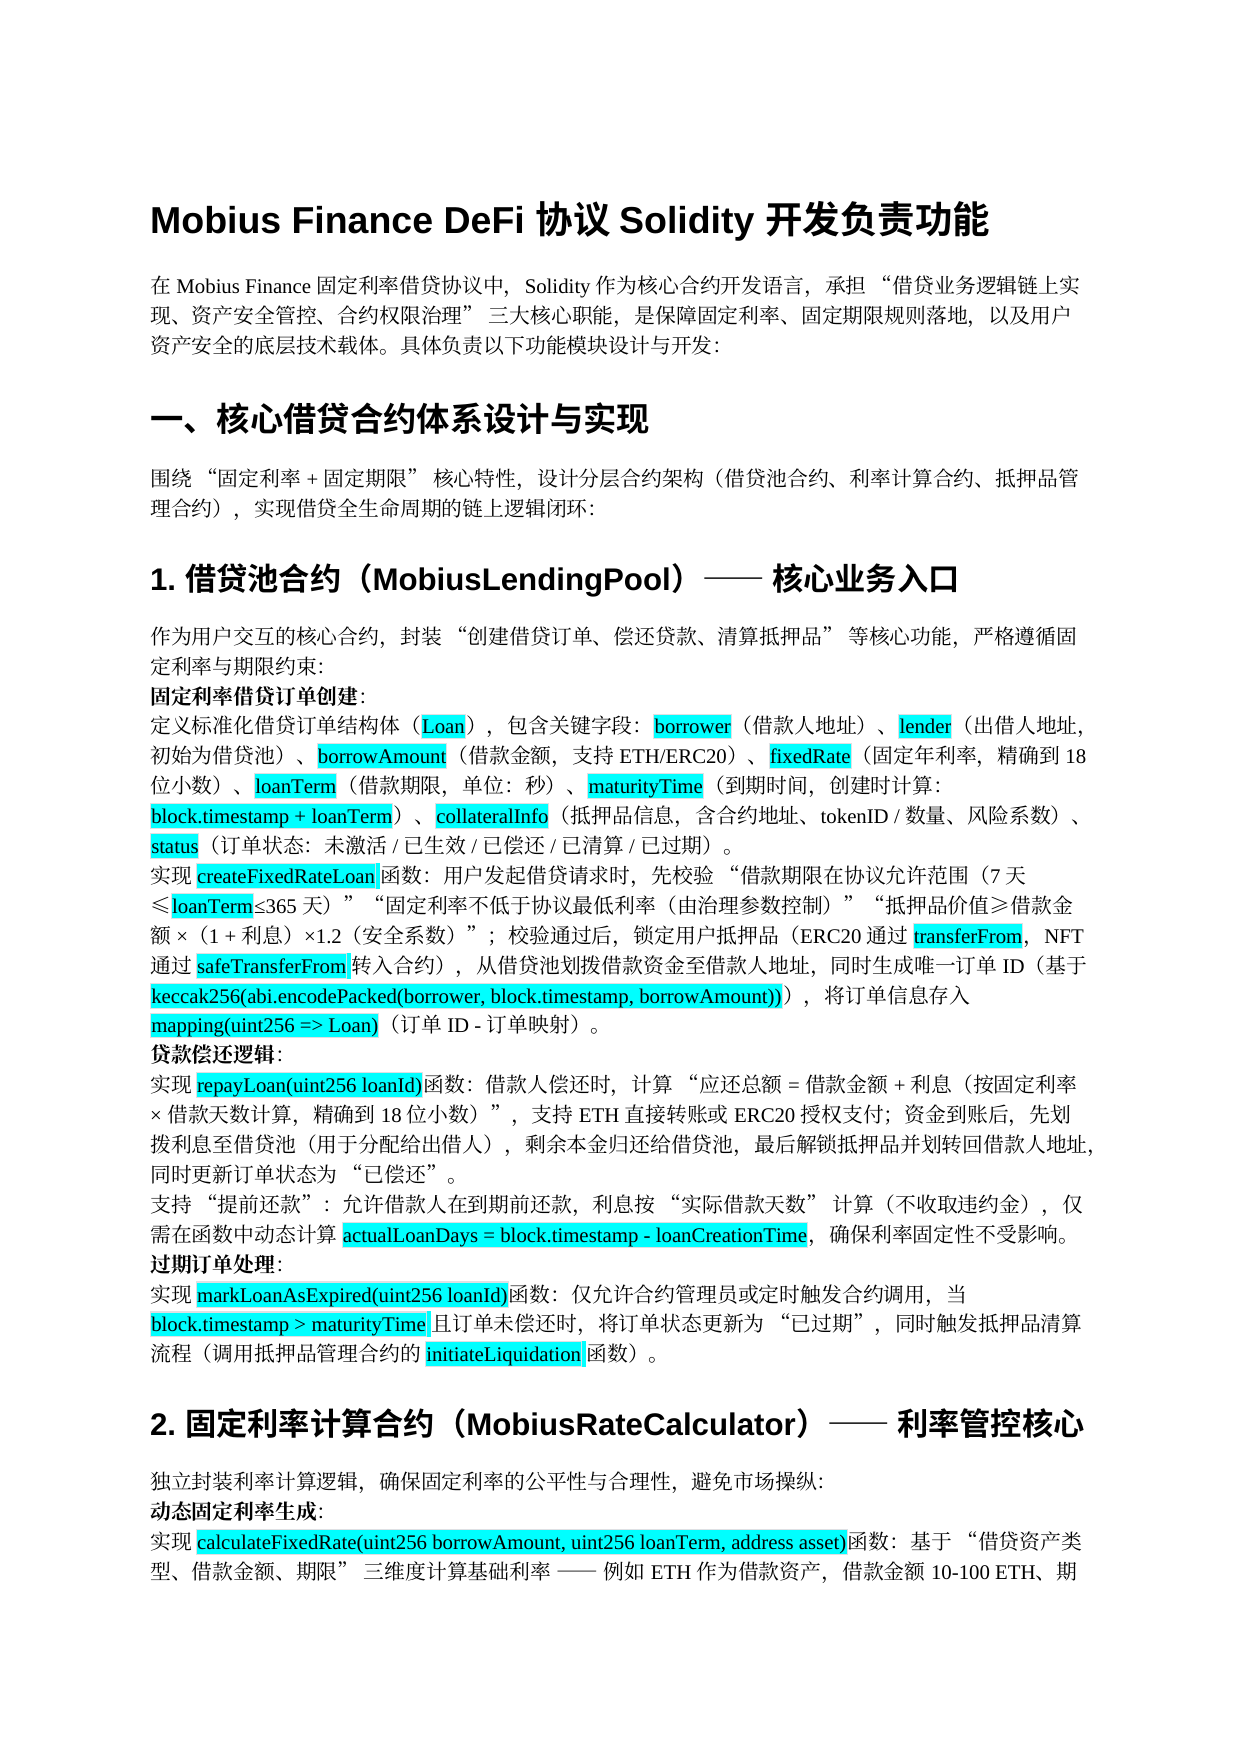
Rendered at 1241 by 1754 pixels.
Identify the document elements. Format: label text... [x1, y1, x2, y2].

subtitle Mobius Finance DeFi 协议 Solidity 开发负责功能 [150, 189, 1090, 244]
subtitle 2. 固定利率计算合约（MobiusRateCalculator）—— 利率管控核心 [150, 1399, 1090, 1444]
subtitle 一、核心借贷合约体系设计与实现 [150, 392, 1090, 441]
subtitle 1. 借贷池合约（MobiusLendingPool）—— 核心业务入口 [150, 554, 1090, 599]
